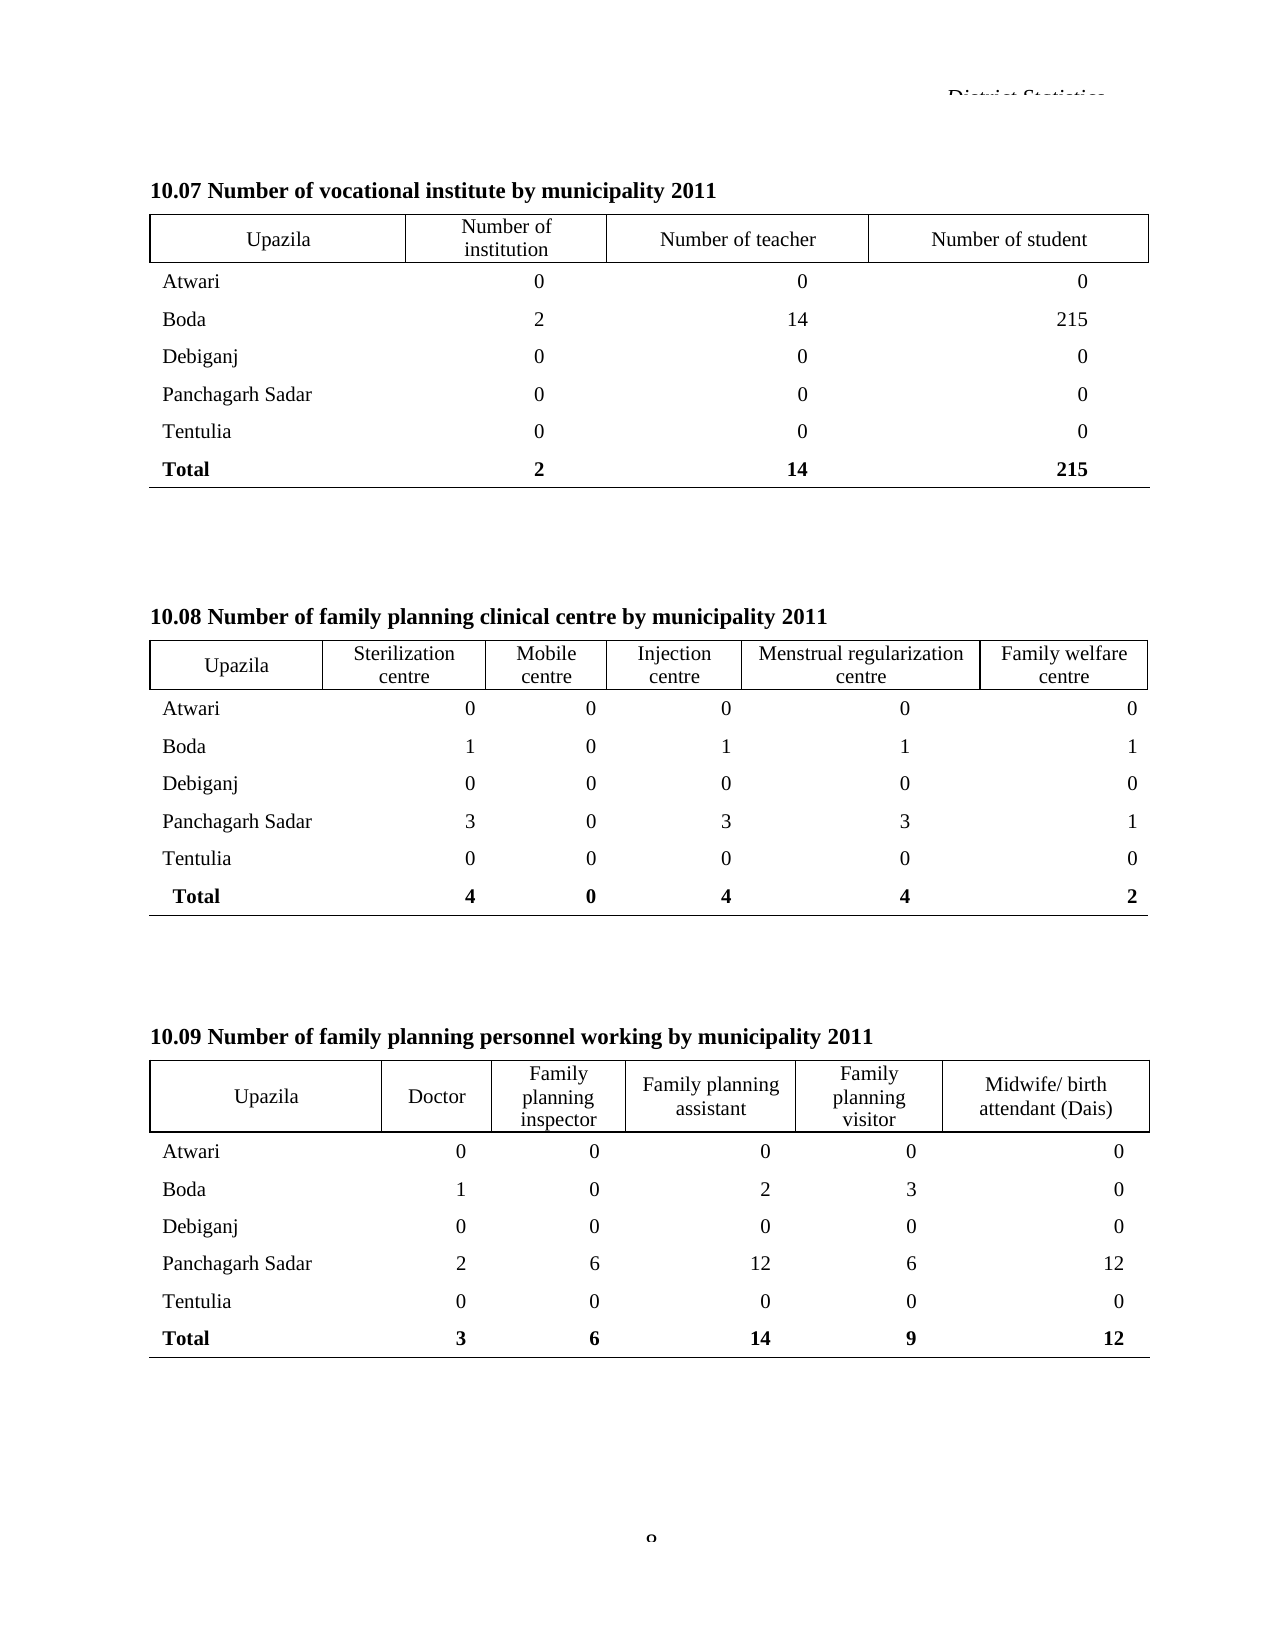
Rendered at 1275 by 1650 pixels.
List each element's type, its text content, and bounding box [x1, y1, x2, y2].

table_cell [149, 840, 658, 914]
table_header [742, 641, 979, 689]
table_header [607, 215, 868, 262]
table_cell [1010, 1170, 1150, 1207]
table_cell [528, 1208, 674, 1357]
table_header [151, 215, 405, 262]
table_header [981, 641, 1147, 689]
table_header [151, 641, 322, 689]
list Number of family planning clinical centre by municipality 2011 [150, 603, 1171, 629]
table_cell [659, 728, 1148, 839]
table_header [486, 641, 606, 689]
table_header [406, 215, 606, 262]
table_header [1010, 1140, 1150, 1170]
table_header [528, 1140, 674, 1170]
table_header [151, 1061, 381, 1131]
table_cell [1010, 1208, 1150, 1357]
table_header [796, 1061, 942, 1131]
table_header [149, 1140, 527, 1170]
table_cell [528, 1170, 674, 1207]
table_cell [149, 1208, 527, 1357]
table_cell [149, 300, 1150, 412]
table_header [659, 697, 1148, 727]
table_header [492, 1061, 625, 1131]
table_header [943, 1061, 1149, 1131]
list Number of family planning personnel working by municipality 2011 [150, 1023, 1171, 1049]
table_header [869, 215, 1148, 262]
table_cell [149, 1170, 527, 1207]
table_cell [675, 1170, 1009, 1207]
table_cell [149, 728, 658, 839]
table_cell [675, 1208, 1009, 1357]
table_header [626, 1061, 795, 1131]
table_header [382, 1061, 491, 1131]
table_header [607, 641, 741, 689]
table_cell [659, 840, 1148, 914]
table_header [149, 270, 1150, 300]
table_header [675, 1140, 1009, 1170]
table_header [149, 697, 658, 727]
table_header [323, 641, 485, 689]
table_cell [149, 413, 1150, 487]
list Number of vocational institute by municipality 2011 [150, 177, 1171, 203]
